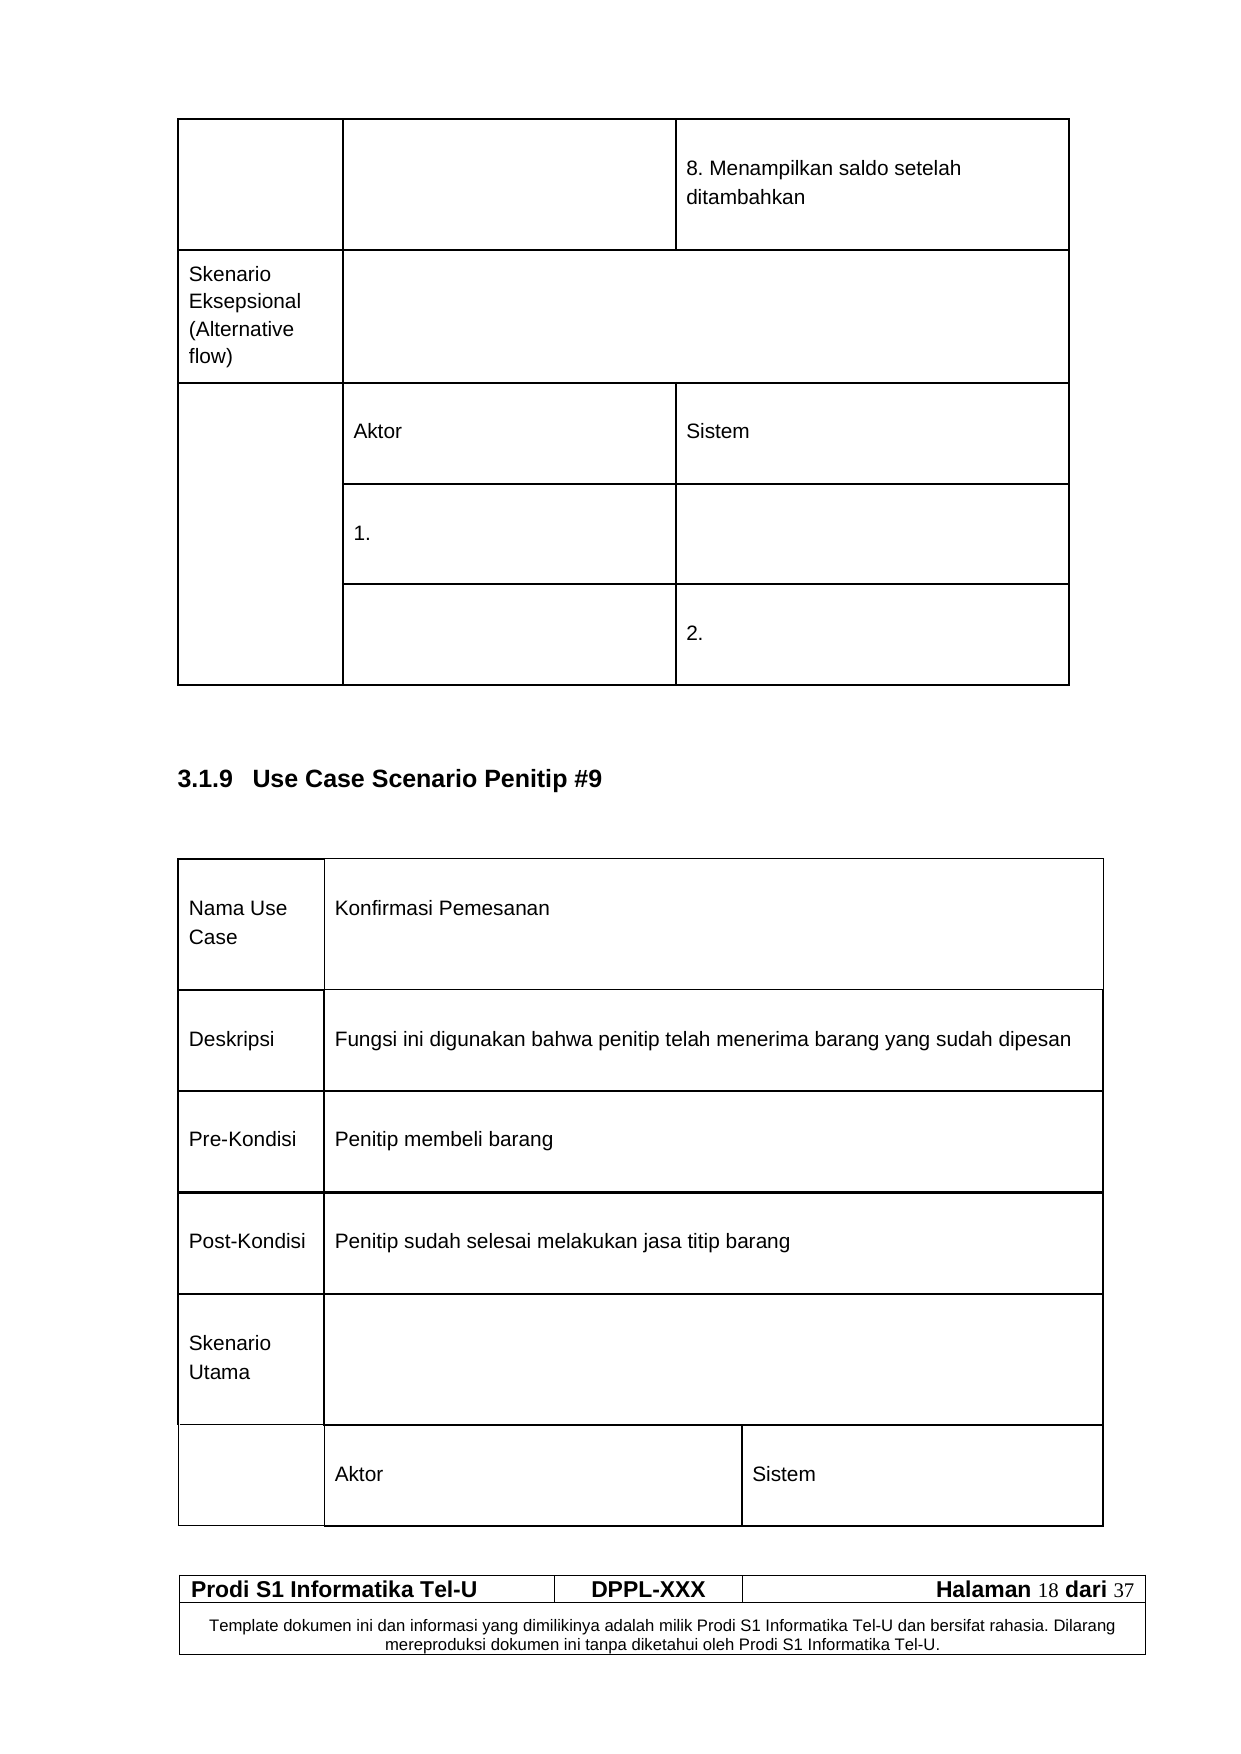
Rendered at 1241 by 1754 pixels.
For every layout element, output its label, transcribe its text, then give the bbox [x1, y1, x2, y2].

table_cell [677, 485, 1068, 583]
table_cell [344, 585, 675, 684]
subtitle Use Case Scenario Penitip #9 [177, 764, 1122, 793]
table_cell Post-Kondisi [179, 1194, 323, 1293]
table_cell Pre-Kondisi [179, 1092, 323, 1191]
table_cell [179, 1425, 324, 1525]
table_cell [325, 1295, 1102, 1424]
table_header [179, 120, 342, 249]
table_cell Penitip membeli barang [325, 1092, 1102, 1191]
table_cell Deskripsi [179, 991, 323, 1089]
table_header Konfirmasi Pemesanan [325, 859, 1103, 989]
table_cell Penitip sudah selesai melakukan jasa titip barang [325, 1194, 1102, 1293]
table_cell Aktor [325, 1426, 741, 1525]
table_cell Aktor [344, 384, 675, 483]
table_header 8. Menampilkan saldo setelah ditambahkan [677, 120, 1068, 249]
table_cell Sistem [743, 1426, 1102, 1525]
table_cell 2. [677, 585, 1068, 684]
table_cell Sistem [677, 384, 1068, 483]
table_cell [179, 384, 342, 684]
table_cell Fungsi ini digunakan bahwa penitip telah menerima barang yang sudah dipesan [325, 990, 1102, 1089]
table_header Nama Use Case [179, 860, 324, 989]
table_cell Skenario Utama [179, 1295, 323, 1424]
table_cell [344, 251, 1068, 382]
table_cell 1. [344, 485, 675, 583]
table_header [344, 120, 675, 249]
table_cell Skenario Eksepsional (Alternative flow) [179, 251, 342, 382]
